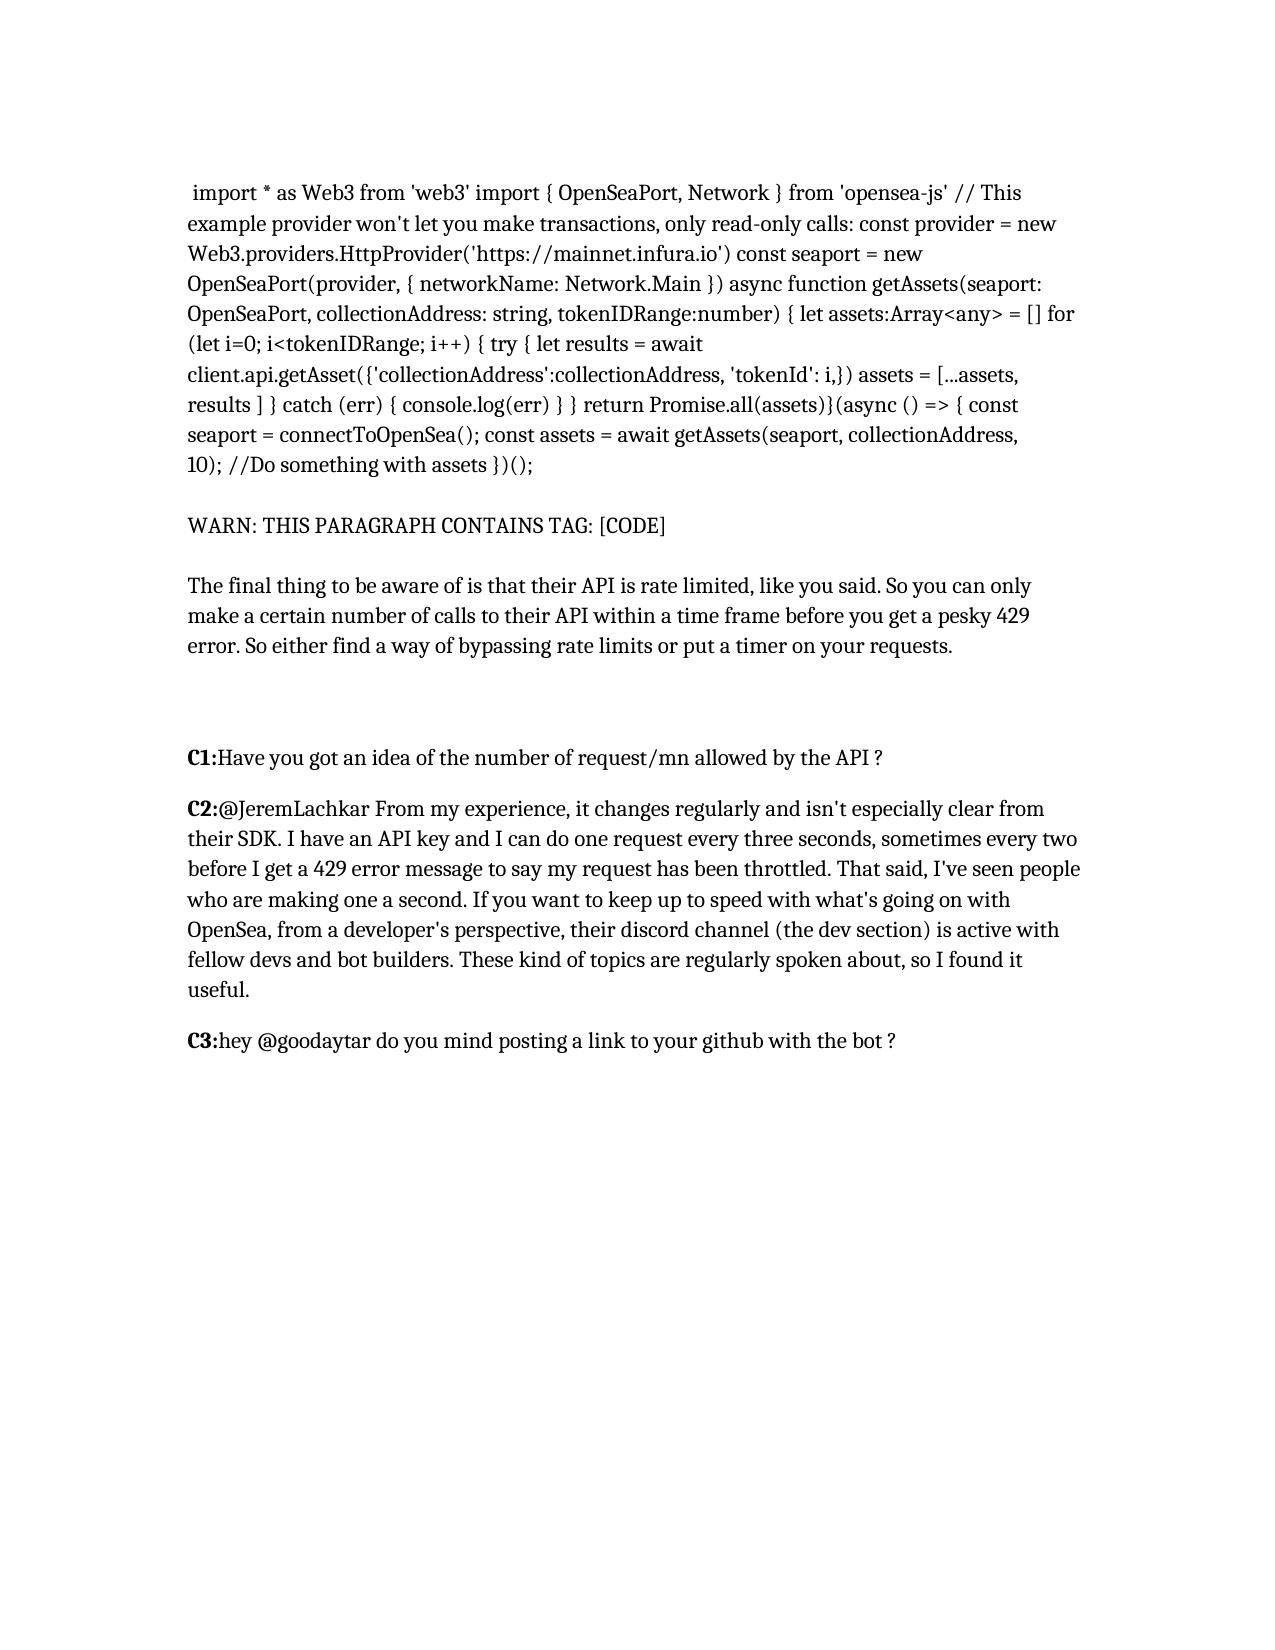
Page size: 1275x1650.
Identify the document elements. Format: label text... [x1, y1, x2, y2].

text C3:hey @goodaytar do you mind posting a link to your github with the bot ? [187, 1028, 1087, 1054]
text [187, 150, 1087, 720]
text C2:@JeremLachkar From my experience, it changes regularly and isn't especially clear from their SDK. I have an API key and I can do one request every three seconds, sometimes every two before I get a 429 error message to say my request has been throttled. That said, I've seen people who are making one a second. If you want to keep up to speed with what's going on with OpenSea, from a developer's perspective, their discord channel (the dev section) is active with fellow devs and bot builders. These kind of topics are regularly spoken about, so I found it useful. [187, 796, 1087, 1003]
text C1:Have you got an idea of the number of request/mn allowed by the API ? [187, 745, 1087, 771]
